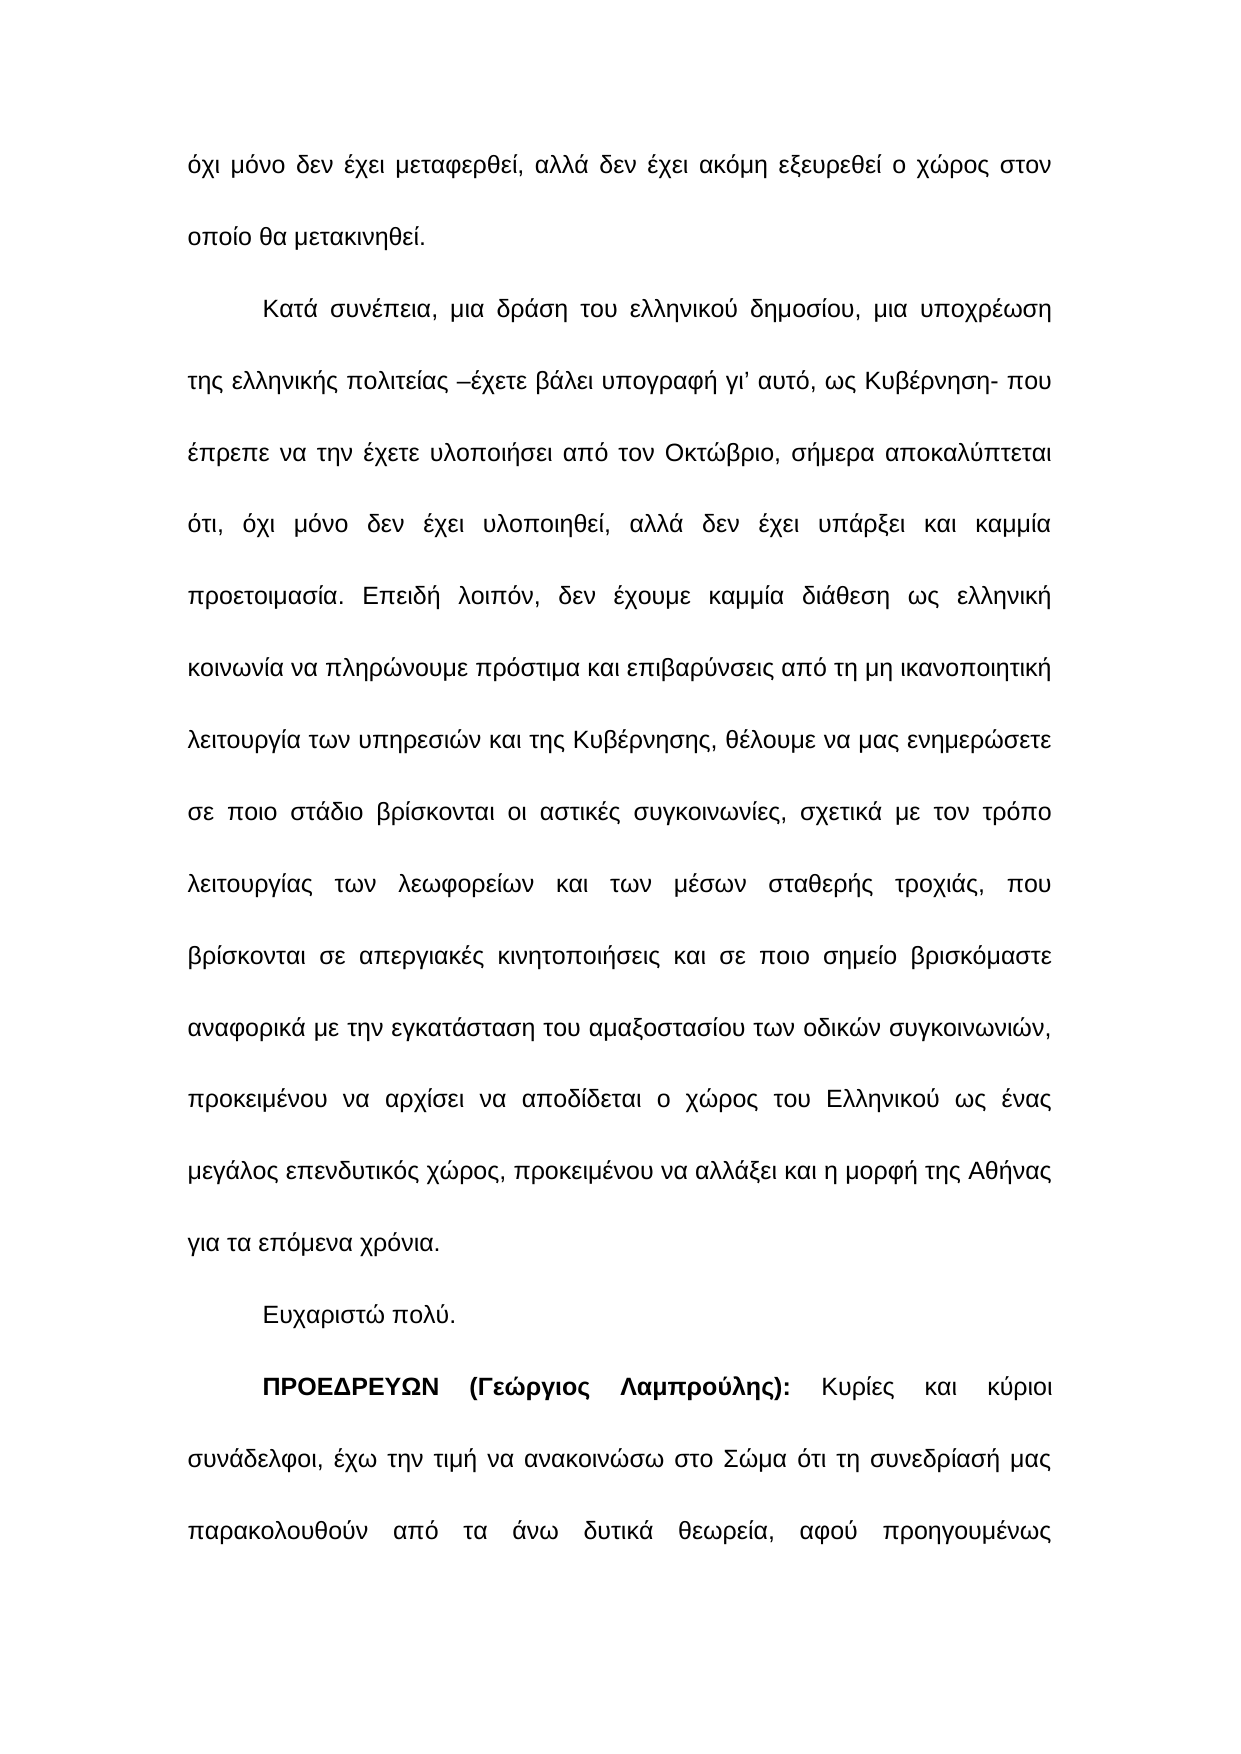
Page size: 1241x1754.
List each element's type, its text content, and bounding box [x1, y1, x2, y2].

text Ευχαριστώ πολύ. [187, 1300, 1053, 1329]
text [187, 1372, 1053, 1544]
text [187, 150, 1053, 251]
text Κατά συνέπεια, μια δράση του ελληνικού δημοσίου, μια υποχρέωση της ελληνικής πολιτείας –έχετε βάλει υπογραφή γι’ αυτό, ως Κυβέρνηση- που έπρεπε να την έχετε υλοποιήσει από τον Οκτώβριο, σήμερα αποκαλύπτεται ότι, όχι μόνο δεν έχει υλοποιηθεί, αλλά δεν έχει υπάρξει και καμμία προετοιμασία. Επειδή λοιπόν, δεν έχουμε καμμία διάθεση ως ελληνική κοινωνία να πληρώνουμε πρόστιμα και επιβαρύνσεις από τη μη ικανοποιητική λειτουργία των υπηρεσιών και της Κυβέρνησης, θέλουμε να μας ενημερώσετε σε ποιο στάδιο βρίσκονται οι αστικές συγκοινωνίες, σχετικά με τον τρόπο λειτουργίας των λεωφορείων και των μέσων σταθερής τροχιάς, που βρίσκονται σε απεργιακές κινητοποιήσεις και σε ποιο σημείο βρισκόμαστε αναφορικά με την εγκατάσταση του αμαξοστασίου των οδικών συγκοινωνιών, προκειμένου να αρχίσει να αποδίδεται ο χώρος του Ελληνικού ως ένας μεγάλος επενδυτικός χώρος, προκειμένου να αλλάξει και η μορφή της Αθήνας για τα επόμενα χρόνια. [187, 294, 1053, 1257]
